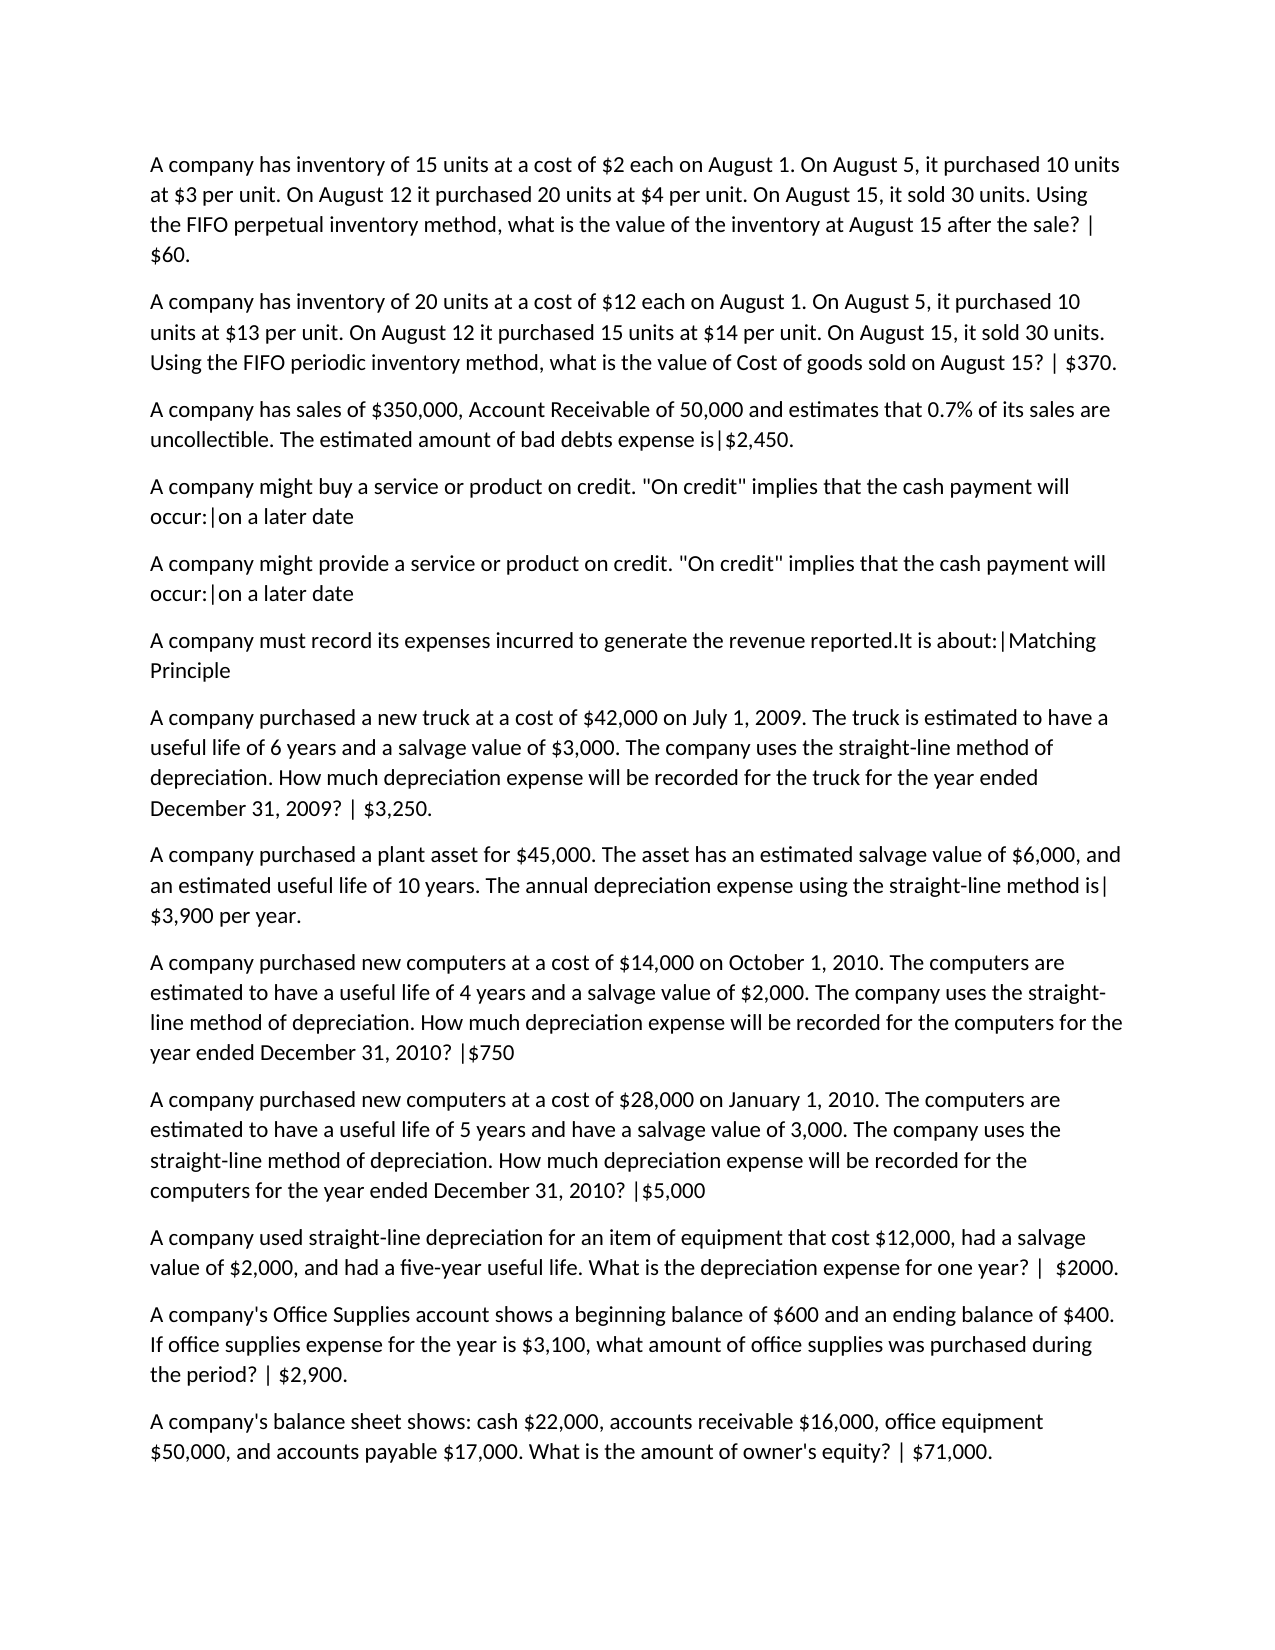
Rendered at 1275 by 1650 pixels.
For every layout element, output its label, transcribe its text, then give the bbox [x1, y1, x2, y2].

text A company's balance sheet shows: cash $22,000, accounts receivable $16,000, office equipment $50,000, and accounts payable $17,000. What is the amount of owner's equity? | $71,000. [150, 1407, 1125, 1466]
text A company might provide a service or product on credit. "On credit" implies that the cash payment will occur:|on a later date [150, 549, 1125, 607]
text A company has sales of $350,000, Account Receivable of 50,000 and estimates that 0.7% of its sales are uncollectible. The estimated amount of bad debts expense is|$2,450. [150, 395, 1125, 453]
text A company purchased a plant asset for $45,000. The asset has an estimated salvage value of $6,000, and an estimated useful life of 10 years. The annual depreciation expense using the straight-line method is|$3,900 per year. [150, 841, 1125, 929]
text A company must record its expenses incurred to generate the revenue reported.It is about:|Matching Principle [150, 626, 1125, 684]
text A company purchased new computers at a cost of $28,000 on January 1, 2010. The computers are estimated to have a useful life of 5 years and have a salvage value of 3,000. The company uses the straight-line method of depreciation. How much depreciation expense will be recorded for the computers for the year ended December 31, 2010? |$5,000 [150, 1085, 1125, 1204]
text A company purchased new computers at a cost of $14,000 on October 1, 2010. The computers are estimated to have a useful life of 4 years and a salvage value of $2,000. The company uses the straight-line method of depreciation. How much depreciation expense will be recorded for the computers for the year ended December 31, 2010? |$750 [150, 948, 1125, 1067]
text A company used straight-line depreciation for an item of equipment that cost $12,000, had a salvage value of $2,000, and had a five-year useful life. What is the depreciation expense for one year? | $2000. [150, 1223, 1125, 1281]
text A company has inventory of 20 units at a cost of $12 each on August 1. On August 5, it purchased 10 units at $13 per unit. On August 12 it purchased 15 units at $14 per unit. On August 15, it sold 30 units. Using the FIFO periodic inventory method, what is the value of Cost of goods sold on August 15? | $370. [150, 287, 1125, 376]
text A company's Office Supplies account shows a beginning balance of $600 and an ending balance of $400. If office supplies expense for the year is $3,100, what amount of office supplies was purchased during the period? | $2,900. [150, 1300, 1125, 1388]
text A company has inventory of 15 units at a cost of $2 each on August 1. On August 5, it purchased 10 units at $3 per unit. On August 12 it purchased 20 units at $4 per unit. On August 15, it sold 30 units. Using the FIFO perpetual inventory method, what is the value of the inventory at August 15 after the sale? | $60. [150, 150, 1125, 269]
text A company purchased a new truck at a cost of $42,000 on July 1, 2009. The truck is estimated to have a useful life of 6 years and a salvage value of $3,000. The company uses the straight-line method of depreciation. How much depreciation expense will be recorded for the truck for the year ended December 31, 2009? | $3,250. [150, 703, 1125, 822]
text A company might buy a service or product on credit. "On credit" implies that the cash payment will occur:|on a later date [150, 472, 1125, 530]
